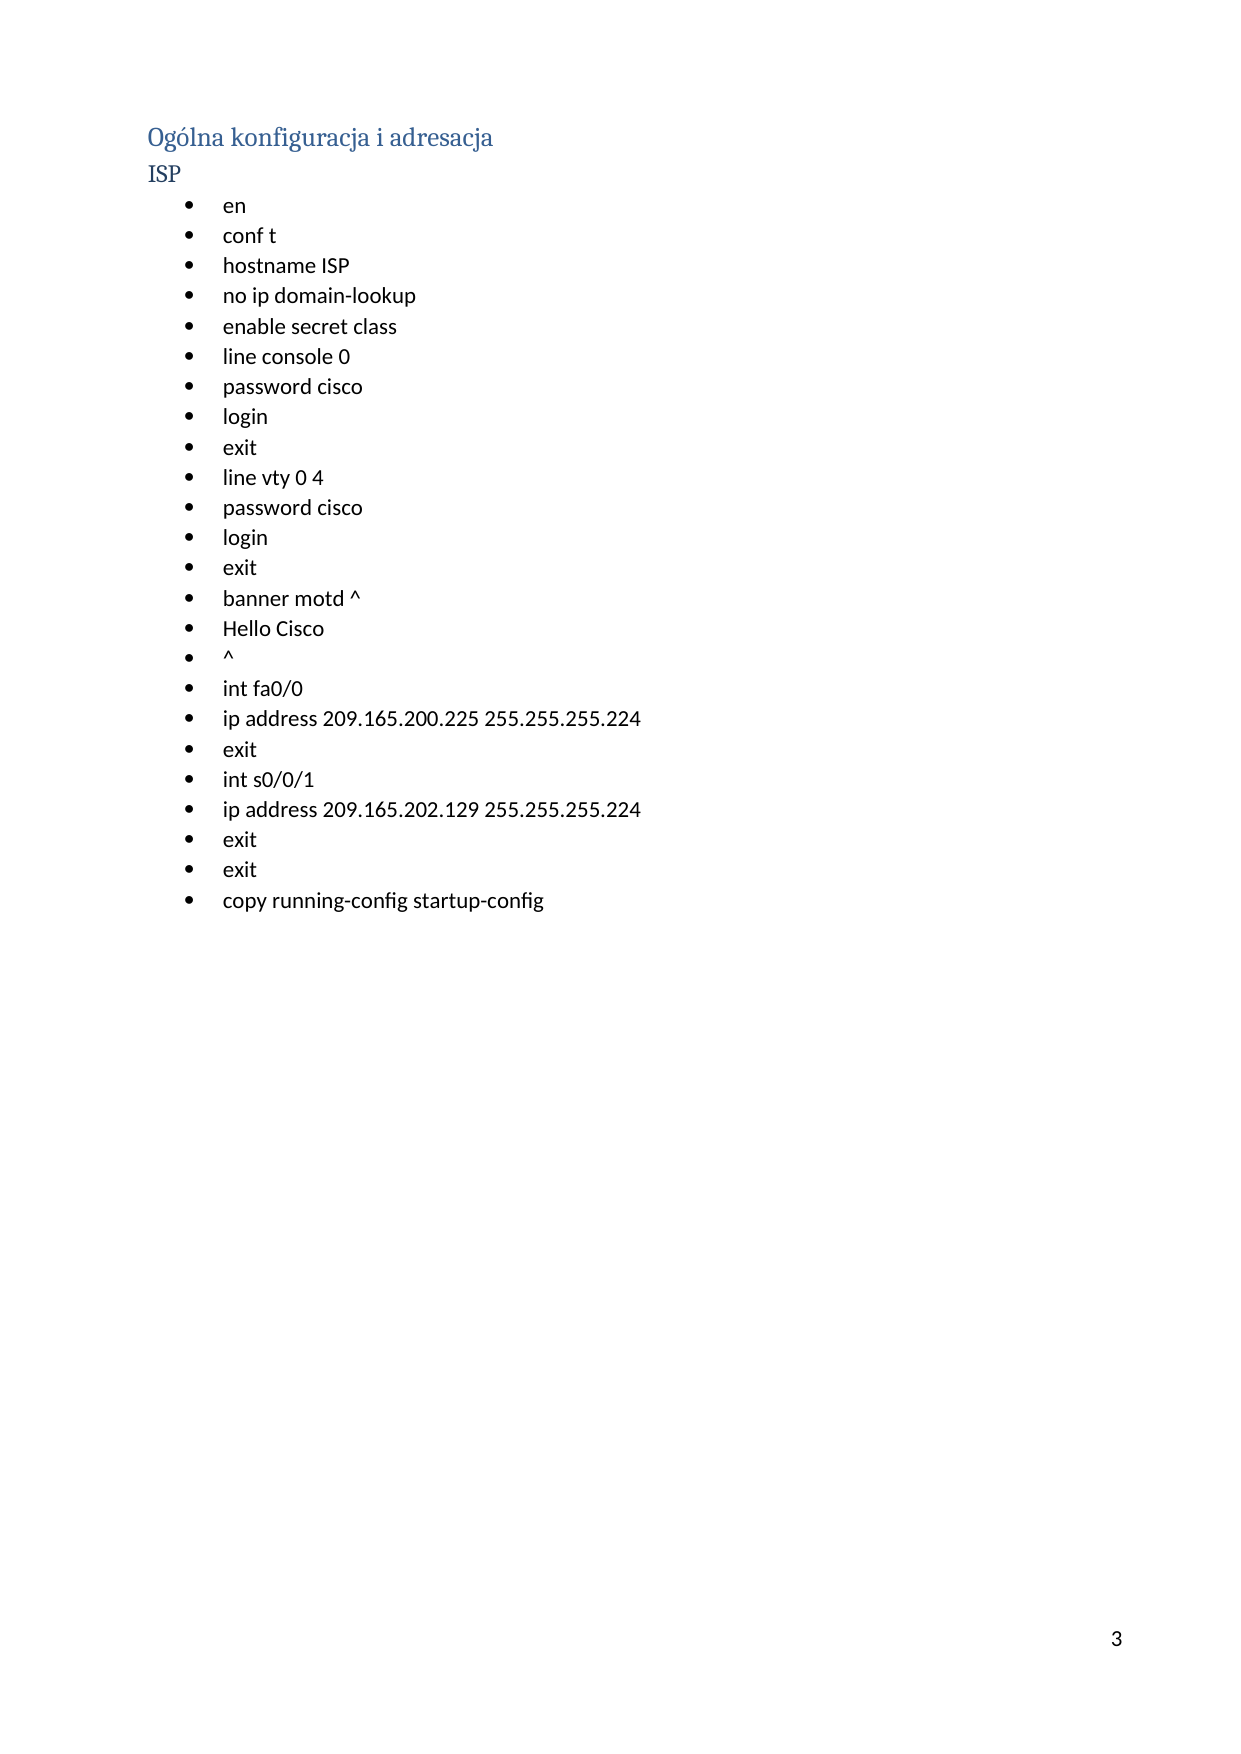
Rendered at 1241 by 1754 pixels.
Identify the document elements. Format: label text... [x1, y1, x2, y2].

list enable secret class [185, 312, 1122, 340]
list conf t [185, 221, 1122, 249]
list exit [185, 856, 1122, 884]
list ip address 209.165.200.225 255.255.255.224 [185, 704, 1122, 733]
list Hello Cisco [185, 614, 1122, 642]
list login [185, 523, 1122, 551]
list line console 0 [185, 342, 1122, 370]
list exit [185, 553, 1122, 582]
list exit [185, 433, 1122, 461]
list password cisco [185, 493, 1122, 521]
list no ip domain-lookup [185, 282, 1122, 310]
list ^ [185, 644, 1122, 672]
list copy running-config startup-config [185, 886, 1122, 914]
subtitle ISP [148, 160, 1122, 189]
subtitle Ogólna konfiguracja i adresacja [148, 122, 1122, 153]
list int fa0/0 [185, 674, 1122, 702]
list login [185, 402, 1122, 431]
list hostname ISP [185, 251, 1122, 279]
list int s0/0/1 [185, 765, 1122, 793]
list password cisco [185, 372, 1122, 400]
list en [185, 191, 1122, 219]
list ip address 209.165.202.129 255.255.255.224 [185, 795, 1122, 823]
list exit [185, 825, 1122, 853]
list exit [185, 735, 1122, 763]
list line vty 0 4 [185, 463, 1122, 491]
list banner motd ^ [185, 584, 1122, 612]
